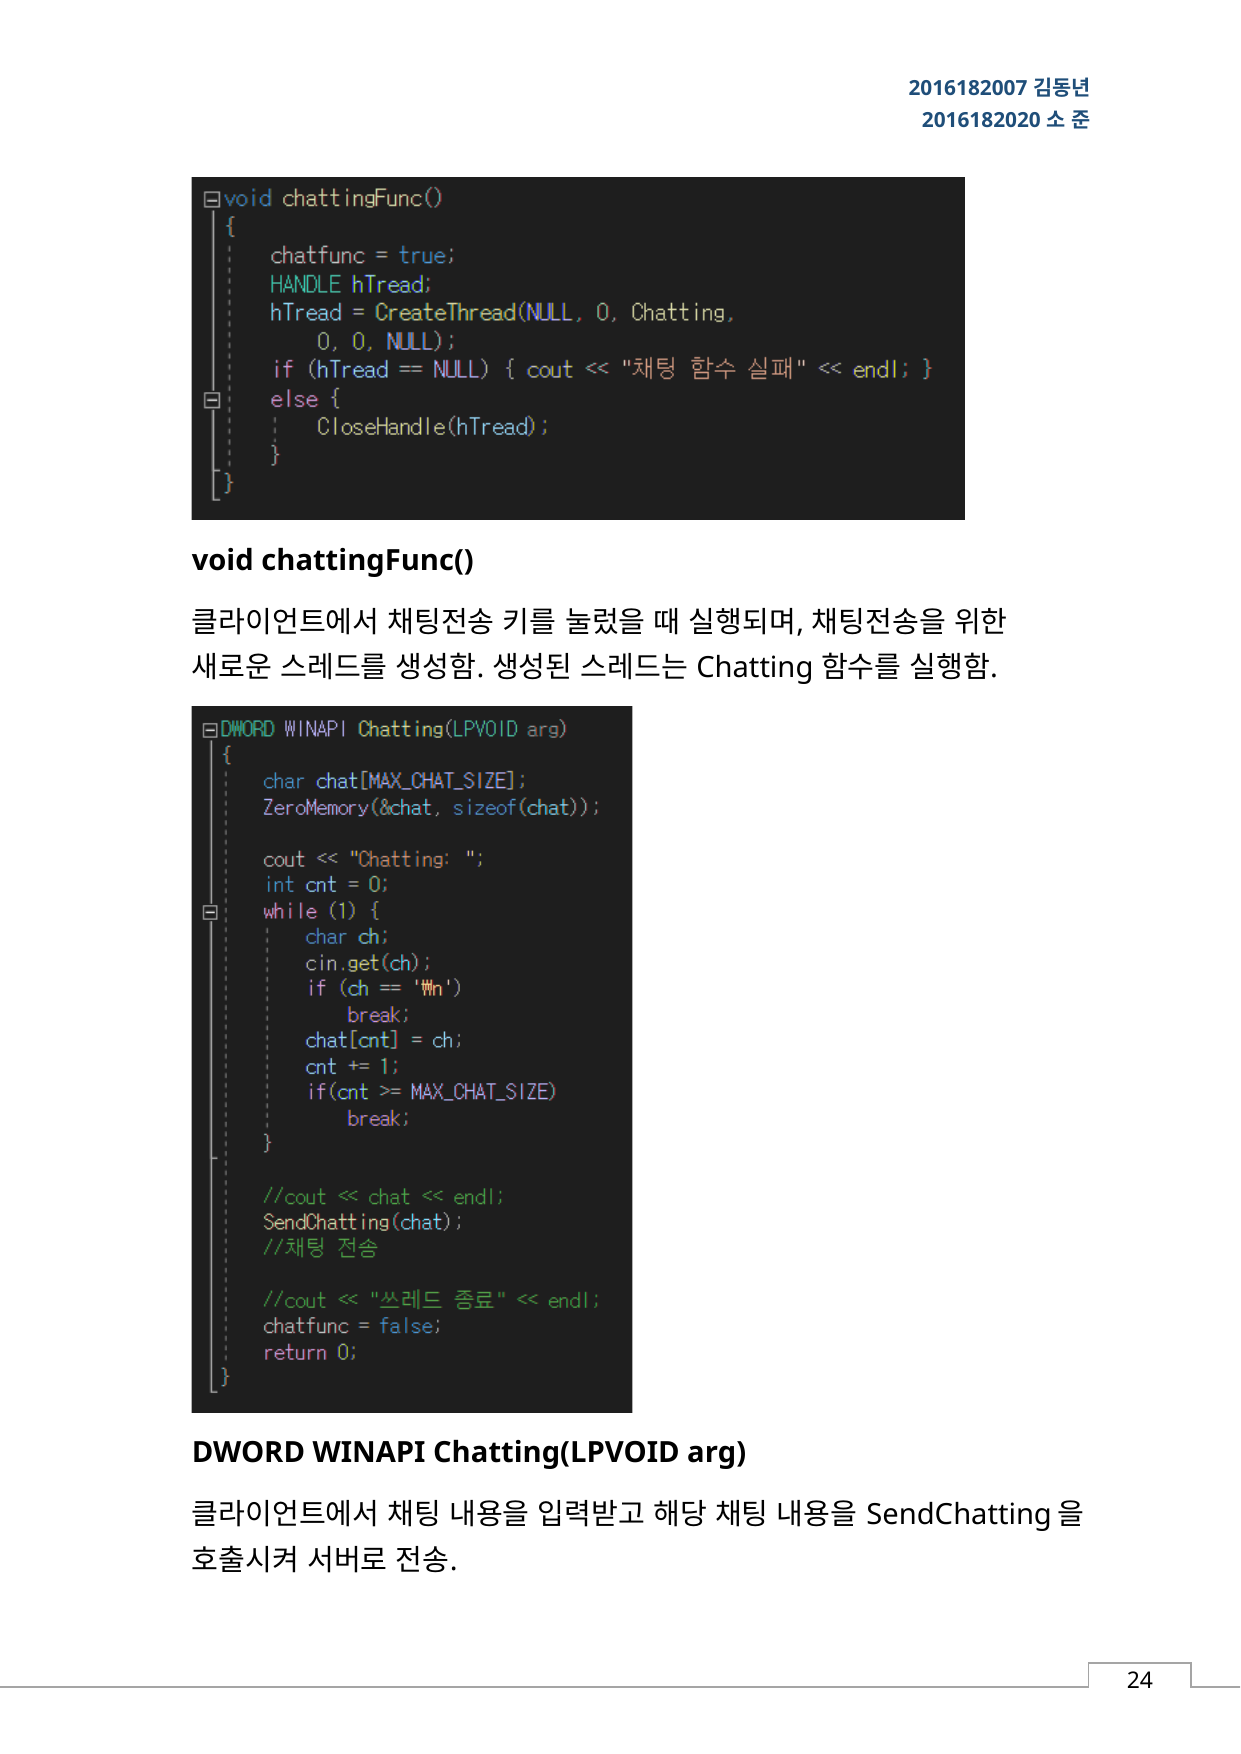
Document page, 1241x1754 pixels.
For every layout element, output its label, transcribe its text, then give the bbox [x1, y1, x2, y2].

picture [191, 706, 633, 1413]
text 클라이언트에서 채팅 내용을 입력받고 해당 채팅 내용을 SendChatting을 호출시켜 서버로 전송. [192, 1491, 1090, 1579]
text DWORD WINAPI Chatting(LPVOID arg) [192, 1431, 1090, 1471]
picture [191, 177, 965, 520]
text void chattingFunc() [192, 539, 1090, 578]
text 클라이언트에서 채팅전송 키를 눌렀을 때 실행되며, 채팅전송을 위한 새로운 스레드를 생성함. 생성된 스레드는 Chatting 함수를 실행함. [192, 598, 1090, 686]
